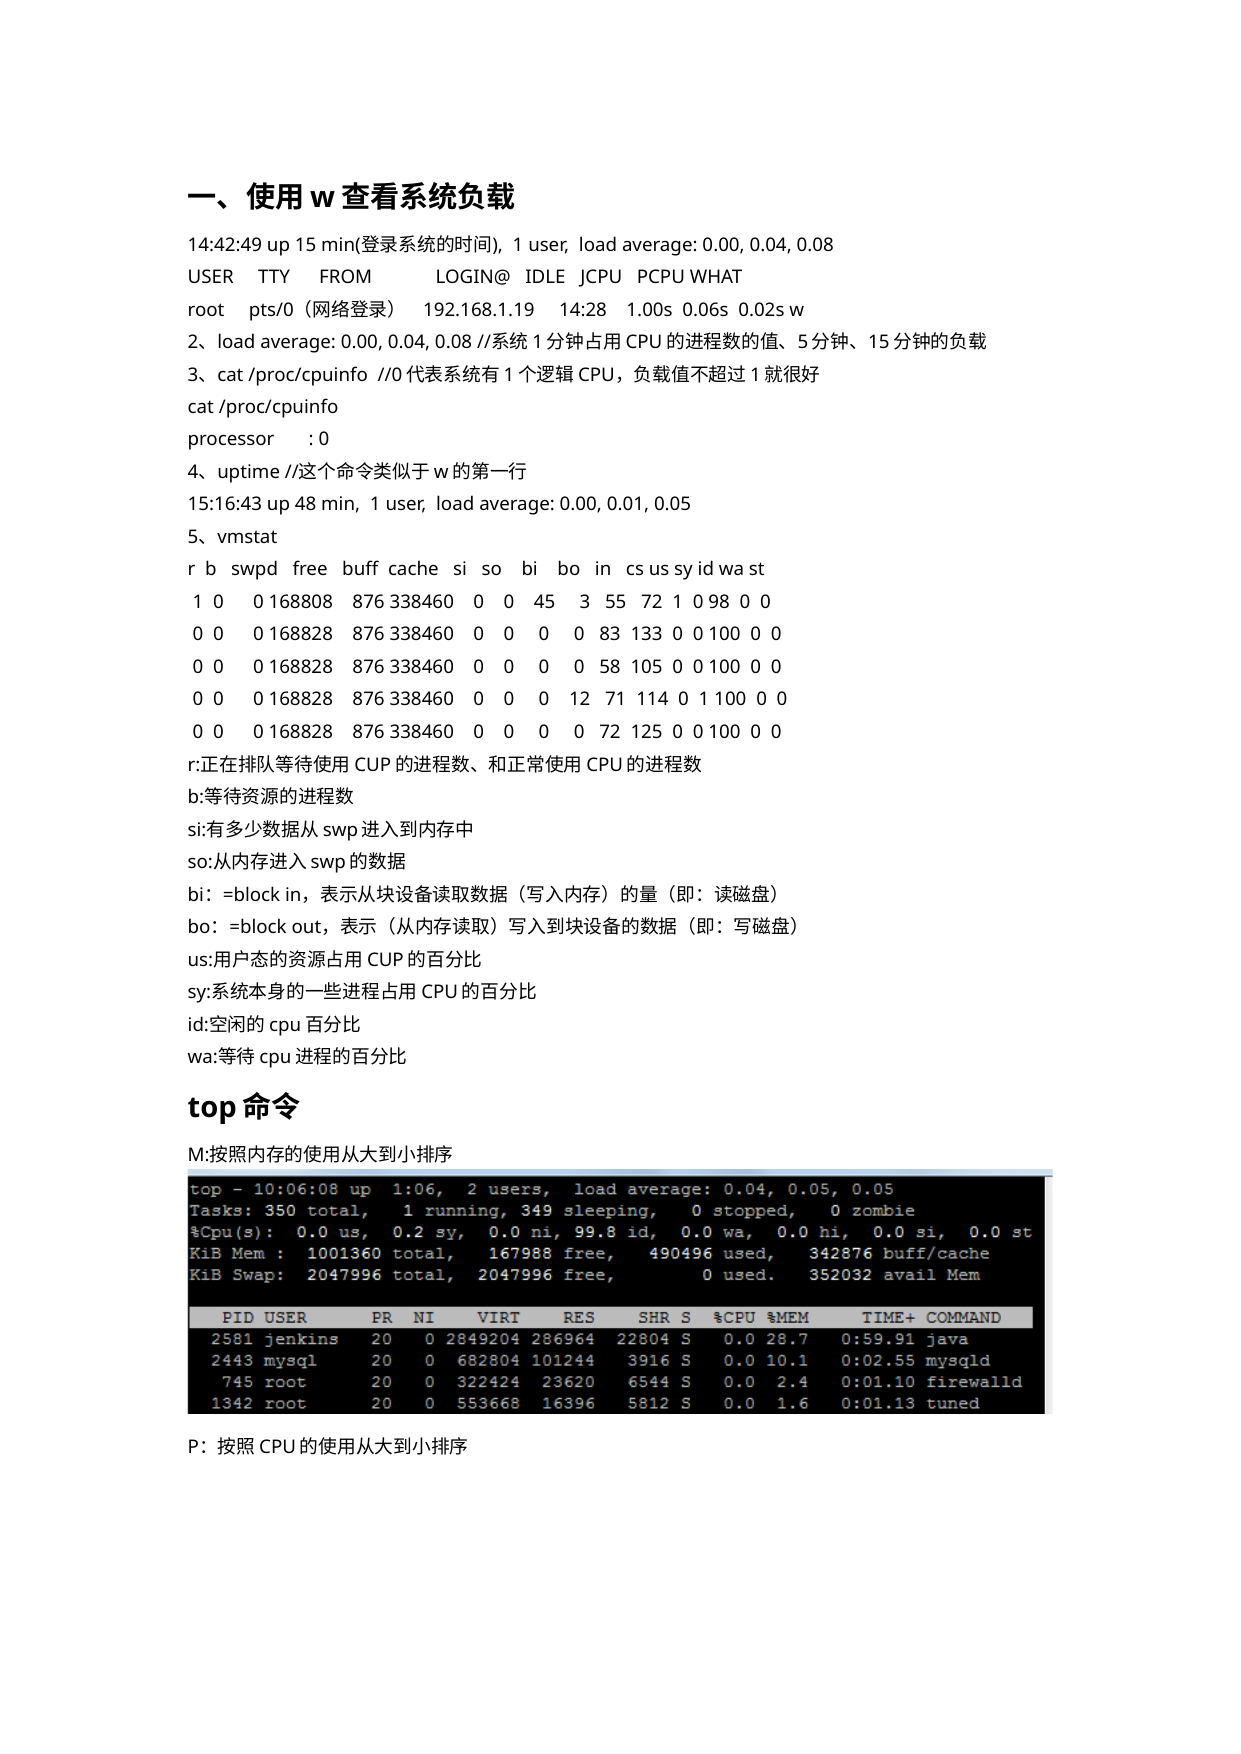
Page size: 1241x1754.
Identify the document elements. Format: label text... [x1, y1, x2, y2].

text processor : 0 [187, 422, 1053, 454]
text M:按照内存的使用从大到小排序 [187, 1137, 1053, 1169]
text wa:等待cpu进程的百分比 [187, 1039, 1053, 1072]
picture [187, 1169, 1053, 1414]
text bo：=block out，表示（从内存读取）写入到块设备的数据（即：写磁盘） [187, 909, 1053, 942]
text top命令 [187, 1072, 1053, 1137]
text id:空闲的cpu百分比 [187, 1007, 1053, 1039]
text si:有多少数据从swp进入到内存中 [187, 812, 1053, 844]
text 2、load average: 0.00, 0.04, 0.08 //系统1分钟占用CPU的进程数的值、5分钟、15分钟的负载 [187, 324, 1053, 357]
text P：按照CPU的使用从大到小排序 [187, 1429, 1053, 1462]
text cat /proc/cpuinfo [187, 389, 1053, 422]
text 4、uptime //这个命令类似于w的第一行 [187, 454, 1053, 487]
text r b swpd free buff cache si so bi bo in cs us sy id wa st [187, 552, 1053, 584]
text 0 0 0 168828 876 338460 0 0 0 0 58 105 0 0 100 0 0 [187, 649, 1053, 682]
text 0 0 0 168828 876 338460 0 0 0 0 72 125 0 0 100 0 0 [187, 714, 1053, 747]
text bi：=block in，表示从块设备读取数据（写入内存）的量（即：读磁盘） [187, 877, 1053, 909]
text 0 0 0 168828 876 338460 0 0 0 12 71 114 0 1 100 0 0 [187, 682, 1053, 714]
text us:用户态的资源占用CUP的百分比 [187, 942, 1053, 974]
text 3、cat /proc/cpuinfo //0代表系统有1个逻辑CPU，负载值不超过1就很好 [187, 357, 1053, 389]
text sy:系统本身的一些进程占用CPU的百分比 [187, 974, 1053, 1007]
text r:正在排队等待使用CUP的进程数、和正常使用CPU的进程数 [187, 747, 1053, 779]
text 0 0 0 168828 876 338460 0 0 0 0 83 133 0 0 100 0 0 [187, 617, 1053, 649]
text 一、使用w查看系统负载 [187, 162, 1053, 227]
text 14:42:49 up 15 min(登录系统的时间), 1 user, load average: 0.00, 0.04, 0.08 [187, 227, 1053, 259]
text so:从内存进入swp的数据 [187, 844, 1053, 877]
text 15:16:43 up 48 min, 1 user, load average: 0.00, 0.01, 0.05 [187, 487, 1053, 519]
text 5、vmstat [187, 519, 1053, 552]
text root pts/0（网络登录） 192.168.1.19 14:28 1.00s 0.06s 0.02s w [187, 292, 1053, 324]
text USER TTY FROM LOGIN@ IDLE JCPU PCPU WHAT [187, 259, 1053, 292]
text b:等待资源的进程数 [187, 779, 1053, 812]
text 1 0 0 168808 876 338460 0 0 45 3 55 72 1 0 98 0 0 [187, 584, 1053, 617]
